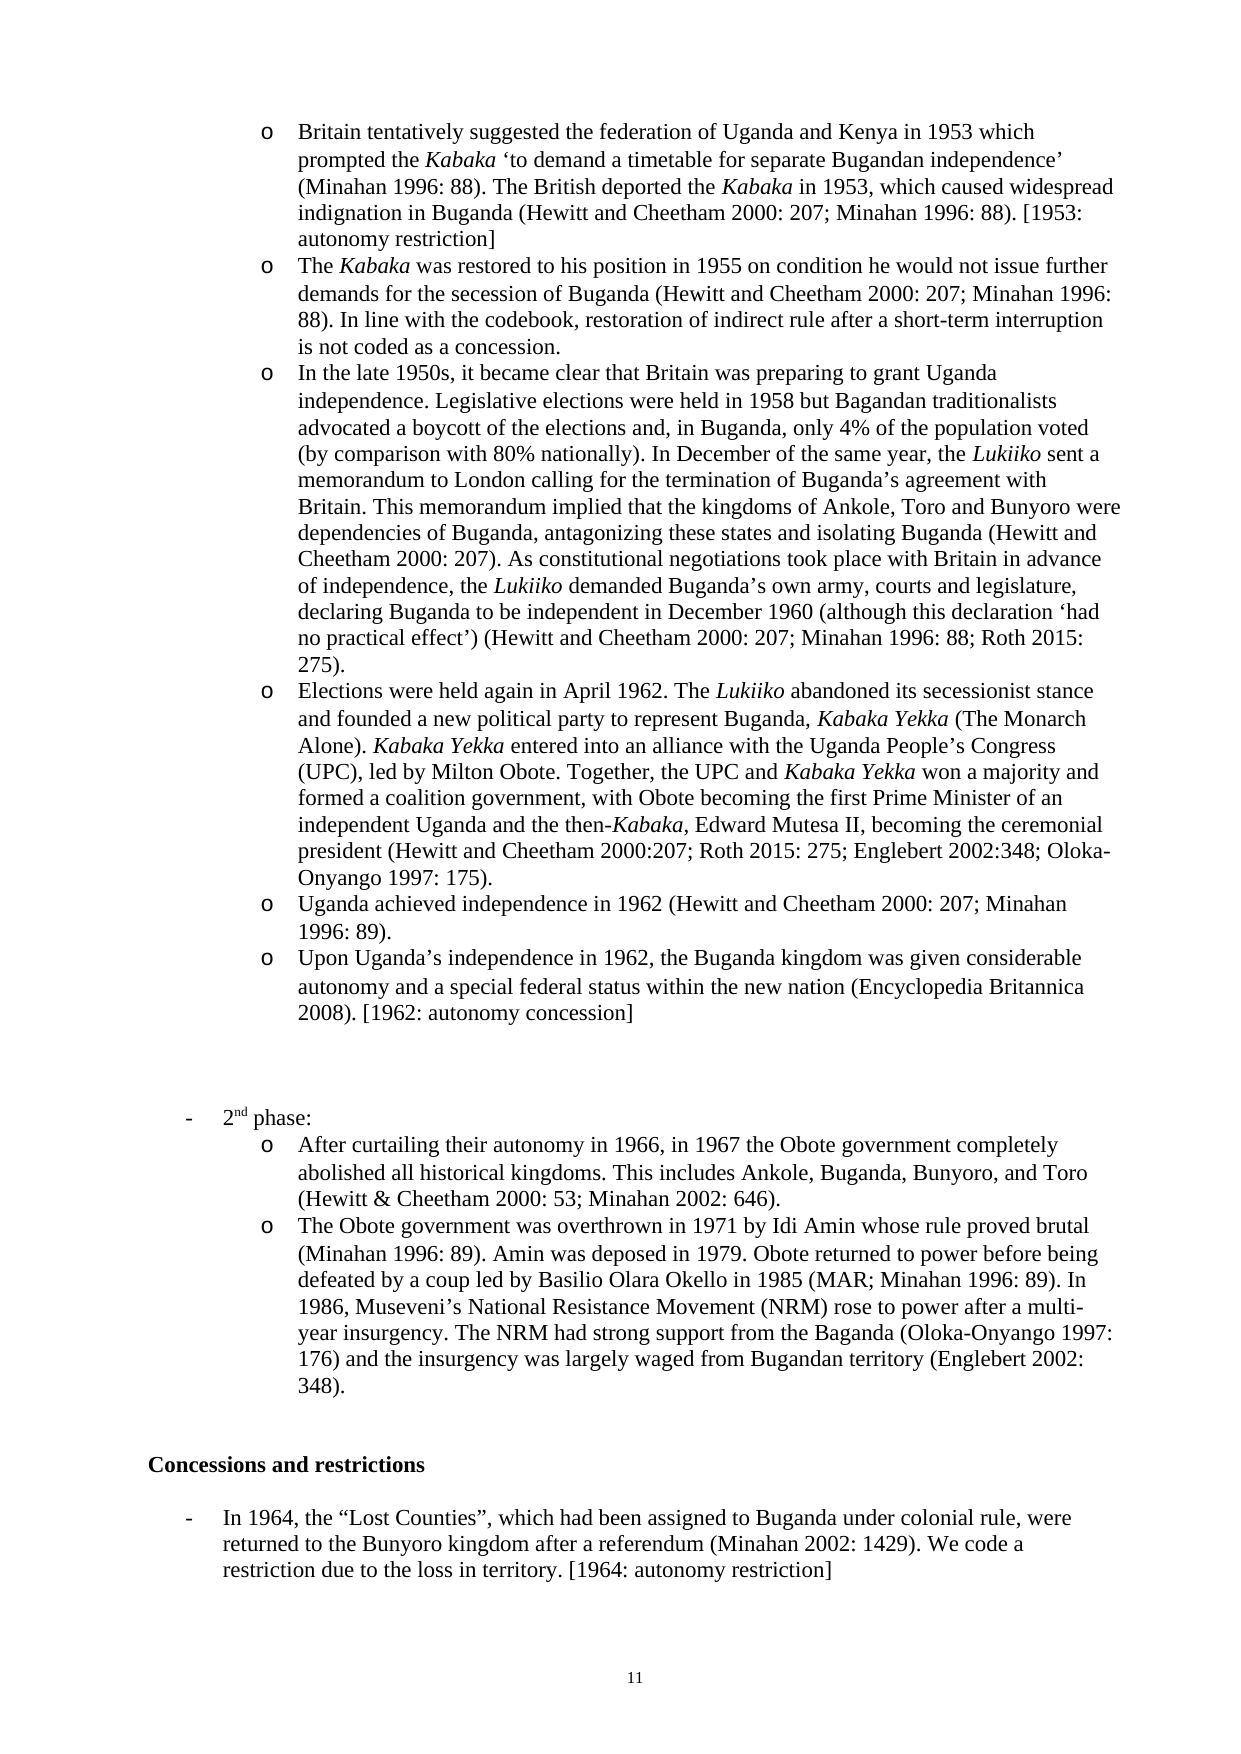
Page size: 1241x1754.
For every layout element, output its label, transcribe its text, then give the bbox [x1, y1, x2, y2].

list The Obote government was overthrown in 1971 by Idi Amin whose rule proved brutal (Minahan 1996: 89). Amin was deposed in 1979. Obote returned to power before being defeated by a coup led by Basilio Olara Okello in 1985 (MAR; Minahan 1996: 89). In 1986, Museveni’s National Resistance Movement (NRM) rose to power after a multi-year insurgency. The NRM had strong support from the Baganda (Oloka-Onyango 1997: 176) and the insurgency was largely waged from Bugandan territory (Englebert 2002: 348). [260, 1212, 1122, 1398]
list Upon Uganda’s independence in 1962, the Buganda kingdom was given considerable autonomy and a special federal status within the new nation (Encyclopedia Britannica 2008). [1962: autonomy concession] [260, 944, 1122, 1025]
list After curtailing their autonomy in 1966, in 1967 the Obote government completely abolished all historical kingdoms. This includes Ankole, Buganda, Bunyoro, and Toro (Hewitt & Cheetham 2000: 53; Minahan 2002: 646). [260, 1131, 1122, 1212]
list The Kabaka was restored to his position in 1955 on condition he would not issue further demands for the secession of Buganda (Hewitt and Cheetham 2000: 207; Minahan 1996: 88). In line with the codebook, restoration of indirect rule after a short-term interruption is not coded as a concession. [260, 252, 1122, 359]
list In the late 1950s, it became clear that Britain was preparing to grant Uganda independence. Legislative elections were held in 1958 but Bagandan traditionalists advocated a boycott of the elections and, in Buganda, only 4% of the population voted (by comparison with 80% nationally). In December of the same year, the Lukiiko sent a memorandum to London calling for the termination of Buganda’s agreement with Britain. This memorandum implied that the kingdoms of Ankole, Toro and Bunyoro were dependencies of Buganda, antagonizing these states and isolating Buganda (Hewitt and Cheetham 2000: 207). As constitutional negotiations took place with Britain in advance of independence, the Lukiiko demanded Buganda’s own army, courts and legislature, declaring Buganda to be independent in December 1960 (although this declaration ‘had no practical effect’) (Hewitt and Cheetham 2000: 207; Minahan 1996: 88; Roth 2015: 275). [260, 359, 1122, 677]
list In 1964, the “Lost Counties”, which had been assigned to Buganda under colonial rule, were returned to the Bunyoro kingdom after a referendum (Minahan 2002: 1429). We code a restriction due to the loss in territory. [1964: autonomy restriction] [185, 1503, 1122, 1583]
list Britain tentatively suggested the federation of Uganda and Kenya in 1953 which prompted the Kabaka ‘to demand a timetable for separate Bugandan independence’ (Minahan 1996: 88). The British deported the Kabaka in 1953, which caused widespread indignation in Buganda (Hewitt and Cheetham 2000: 207; Minahan 1996: 88). [1953: autonomy restriction] [260, 118, 1122, 252]
list 2nd phase: [185, 1104, 1122, 1131]
list Uganda achieved independence in 1962 (Hewitt and Cheetham 2000: 207; Minahan 1996: 89). [260, 890, 1122, 944]
list Elections were held again in April 1962. The Lukiiko abandoned its secessionist stance and founded a new political party to represent Buganda, Kabaka Yekka (The Monarch Alone). Kabaka Yekka entered into an alliance with the Uganda People’s Congress (UPC), led by Milton Obote. Together, the UPC and Kabaka Yekka won a majority and formed a coalition government, with Obote becoming the first Prime Minister of an independent Uganda and the then-Kabaka, Edward Mutesa II, becoming the ceremonial president (Hewitt and Cheetham 2000:207; Roth 2015: 275; Englebert 2002:348; Oloka-Onyango 1997: 175). [260, 677, 1122, 890]
text Concessions and restrictions [148, 1451, 1122, 1477]
